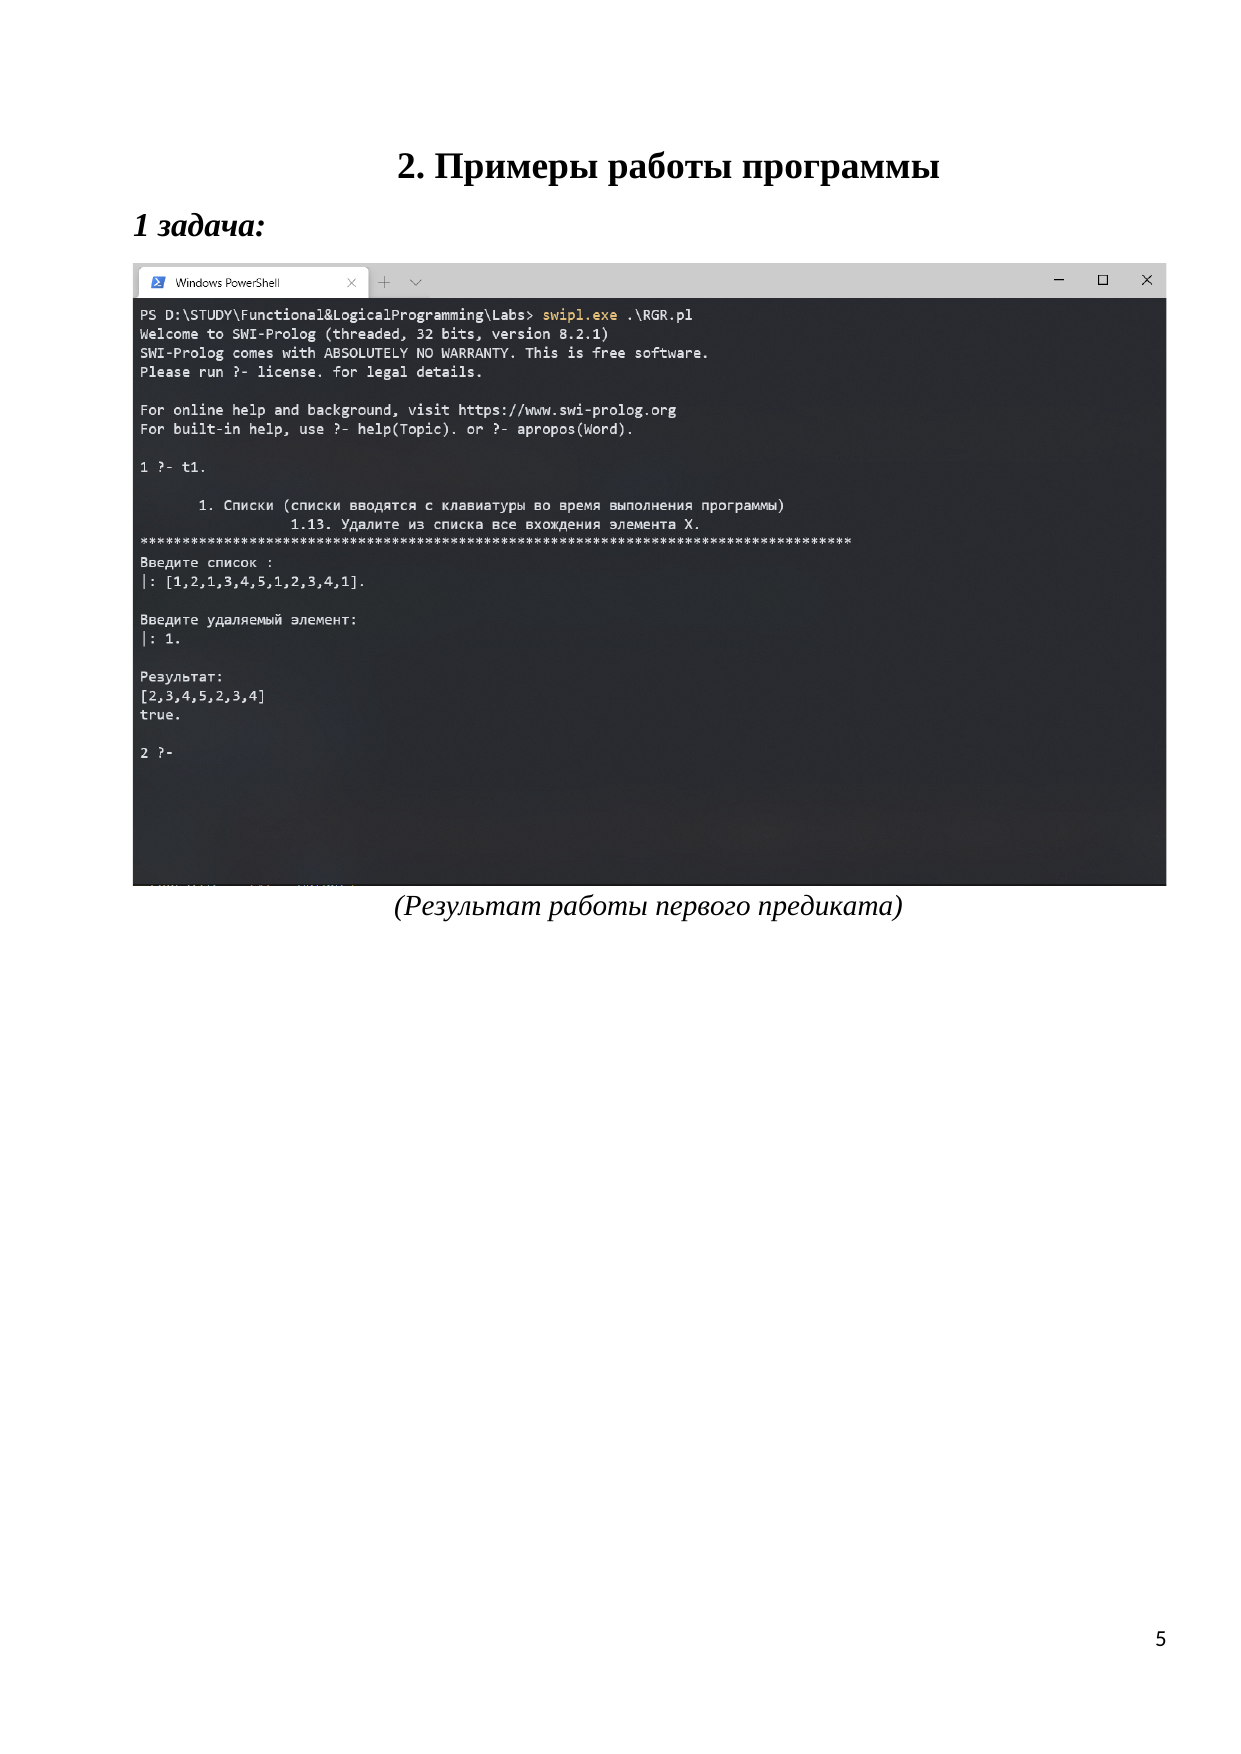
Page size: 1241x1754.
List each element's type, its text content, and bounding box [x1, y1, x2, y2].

text (Результат работы первого предиката) [133, 888, 1167, 921]
subtitle Примеры работы программы [170, 143, 1167, 186]
text 1 задача: [133, 205, 1167, 243]
picture [132, 263, 1167, 886]
